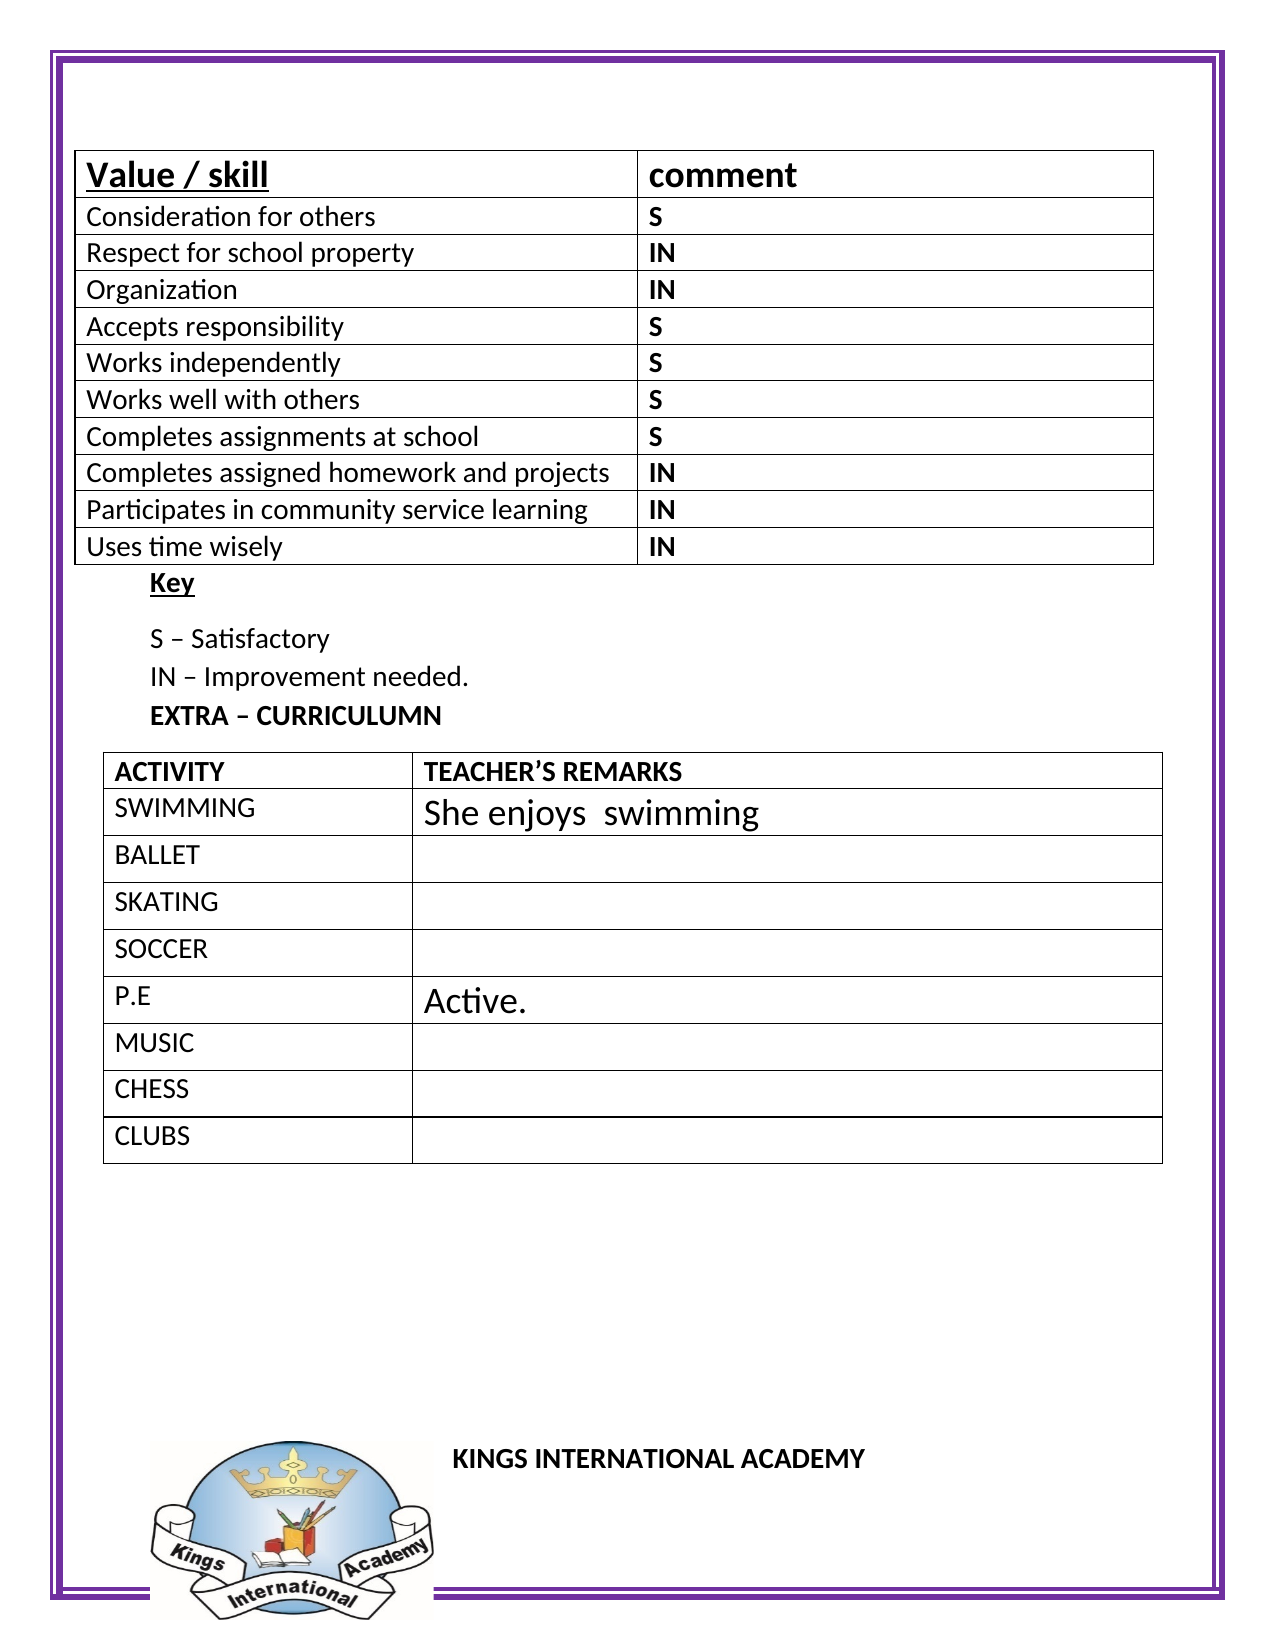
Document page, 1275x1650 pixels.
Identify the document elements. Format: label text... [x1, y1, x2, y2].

table_cell IN [638, 271, 1153, 307]
table_cell MUSIC [104, 1024, 412, 1069]
table_cell Uses time wisely [76, 528, 637, 563]
table_cell [413, 883, 1162, 929]
text KINGS INTERNATIONAL ACADEMY [150, 1440, 1125, 1476]
table_cell Participates in community service learning [76, 491, 637, 527]
table_header ACTIVITY [104, 753, 412, 788]
text IN – Improvement needed. [150, 658, 1125, 694]
table_cell Organization [76, 271, 637, 307]
table_header comment [638, 151, 1153, 197]
table_cell S [638, 418, 1153, 453]
table_cell CLUBS [104, 1118, 412, 1163]
table_cell IN [638, 491, 1153, 527]
table_cell SOCCER [104, 930, 412, 976]
picture [150, 1441, 434, 1620]
table_cell IN [638, 455, 1153, 490]
table_cell SKATING [104, 883, 412, 929]
table_cell S [638, 198, 1153, 233]
text EXTRA – CURRICULUMN [150, 697, 1125, 732]
table_cell Completes assigned homework and projects [76, 455, 637, 490]
text S – Satisfactory [150, 620, 1125, 655]
text Key [150, 565, 1125, 600]
table_cell S [638, 308, 1153, 343]
table_cell Consideration for others [76, 198, 637, 233]
table_cell Active. [413, 977, 1162, 1023]
table_cell Works well with others [76, 381, 637, 417]
table_cell IN [638, 235, 1153, 270]
table_cell [413, 1071, 1162, 1116]
table_cell [413, 1024, 1162, 1069]
table_cell She enjoys swimming [413, 789, 1162, 835]
table_cell [413, 1118, 1162, 1163]
table_cell SWIMMING [104, 789, 412, 835]
table_cell S [638, 345, 1153, 380]
table_cell S [638, 381, 1153, 417]
table_header Value / skill [76, 151, 637, 197]
table_cell CHESS [104, 1071, 412, 1116]
table_cell [413, 930, 1162, 976]
table_cell [413, 836, 1162, 882]
table_cell Accepts responsibility [76, 308, 637, 343]
table_cell IN [638, 528, 1153, 563]
table_cell BALLET [104, 836, 412, 882]
table_header TEACHER’S REMARKS [413, 753, 1162, 788]
table_cell Respect for school property [76, 235, 637, 270]
table_cell Works independently [76, 345, 637, 380]
table_cell Completes assignments at school [76, 418, 637, 453]
table_cell P.E [104, 977, 412, 1023]
